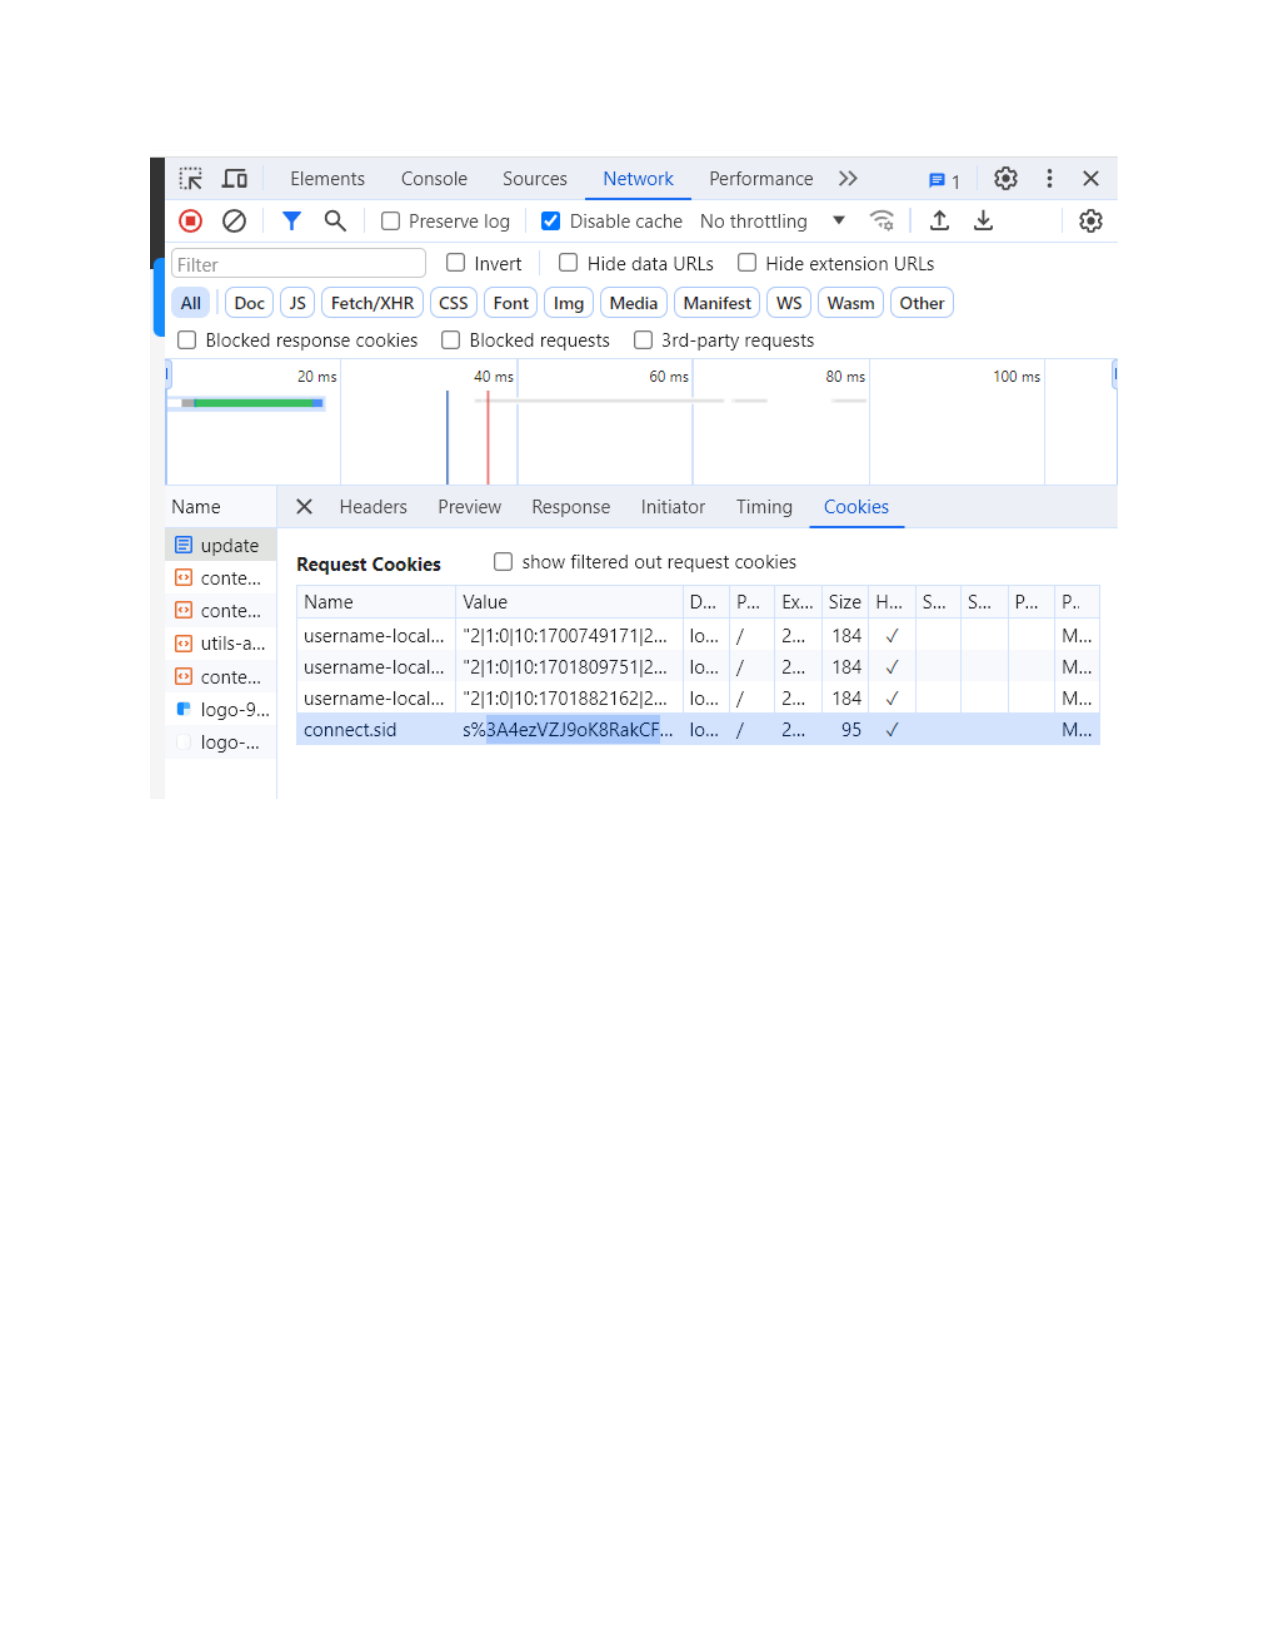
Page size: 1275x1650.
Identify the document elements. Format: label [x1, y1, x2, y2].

picture [150, 150, 1118, 799]
